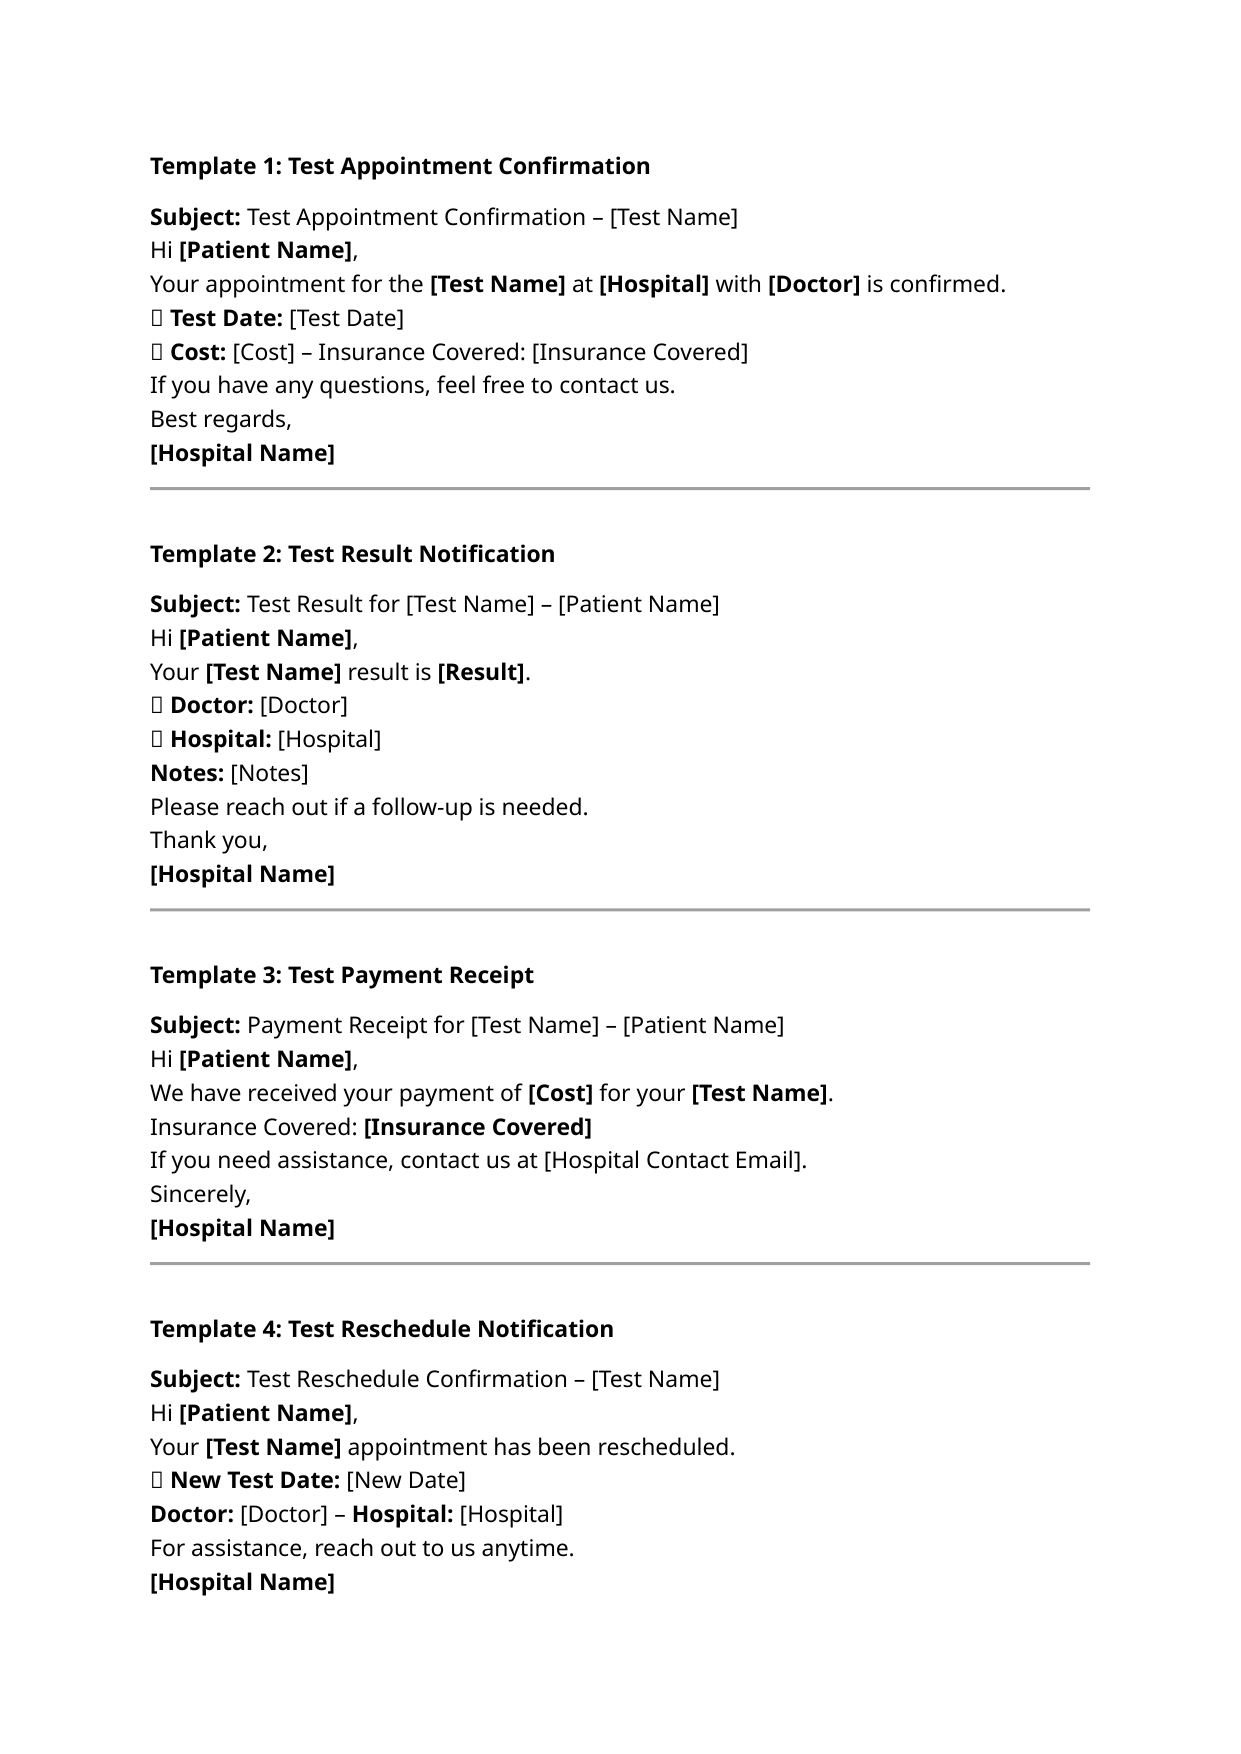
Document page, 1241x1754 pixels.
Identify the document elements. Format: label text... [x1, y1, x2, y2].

text Subject: Test Appointment Confirmation – [Test Name] Hi [Patient Name], Your appointment for the [Test Name] at [Hospital] with [Doctor] is confirmed. 📅 Test Date: [Test Date] 💵 Cost: [Cost] – Insurance Covered: [Insurance Covered] If you have any questions, feel free to contact us. Best regards, [Hospital Name] [150, 200, 1090, 468]
text Subject: Payment Receipt for [Test Name] – [Patient Name] Hi [Patient Name], We have received your payment of [Cost] for your [Test Name]. Insurance Covered: [Insurance Covered] If you need assistance, contact us at [Hospital Contact Email]. Sincerely, [Hospital Name] [150, 1009, 1090, 1243]
text Template 4: Test Reschedule Notification [150, 1312, 1090, 1344]
text Template 3: Test Payment Receipt [150, 959, 1090, 990]
text Template 2: Test Result Notification [150, 537, 1090, 569]
text Subject: Test Result for [Test Name] – [Patient Name] Hi [Patient Name], Your [Test Name] result is [Result]. 📝 Doctor: [Doctor] 📍 Hospital: [Hospital] Notes: [Notes] Please reach out if a follow-up is needed. Thank you, [Hospital Name] [150, 588, 1090, 889]
text Subject: Test Reschedule Confirmation – [Test Name] Hi [Patient Name], Your [Test Name] appointment has been rescheduled. 📅 New Test Date: [New Date] Doctor: [Doctor] – Hospital: [Hospital] For assistance, reach out to us anytime. [Hospital Name] [150, 1363, 1090, 1597]
text Template 1: Test Appointment Confirmation [150, 150, 1090, 181]
